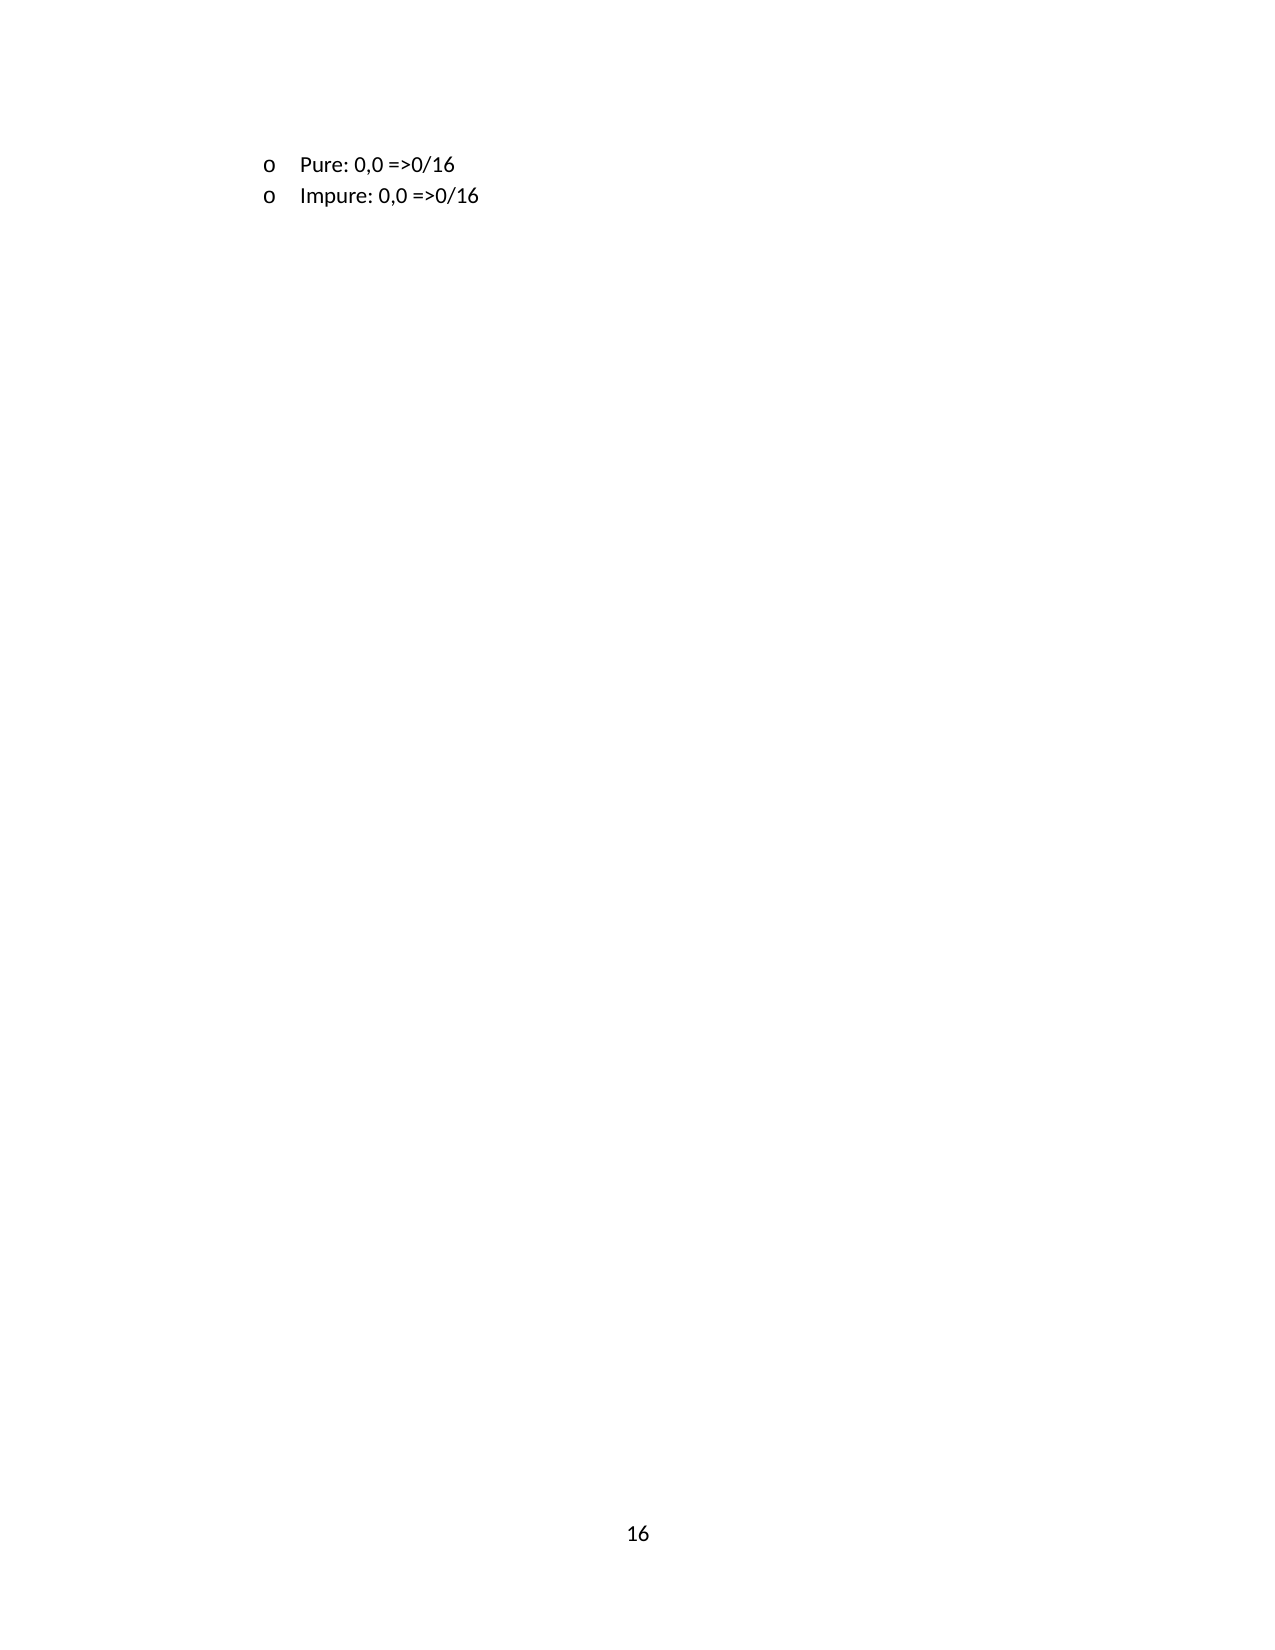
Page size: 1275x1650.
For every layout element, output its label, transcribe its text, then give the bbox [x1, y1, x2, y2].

list Impure: 0,0 =>0/16 [262, 181, 1125, 211]
list Pure: 0,0 =>0/16 [262, 150, 1125, 179]
